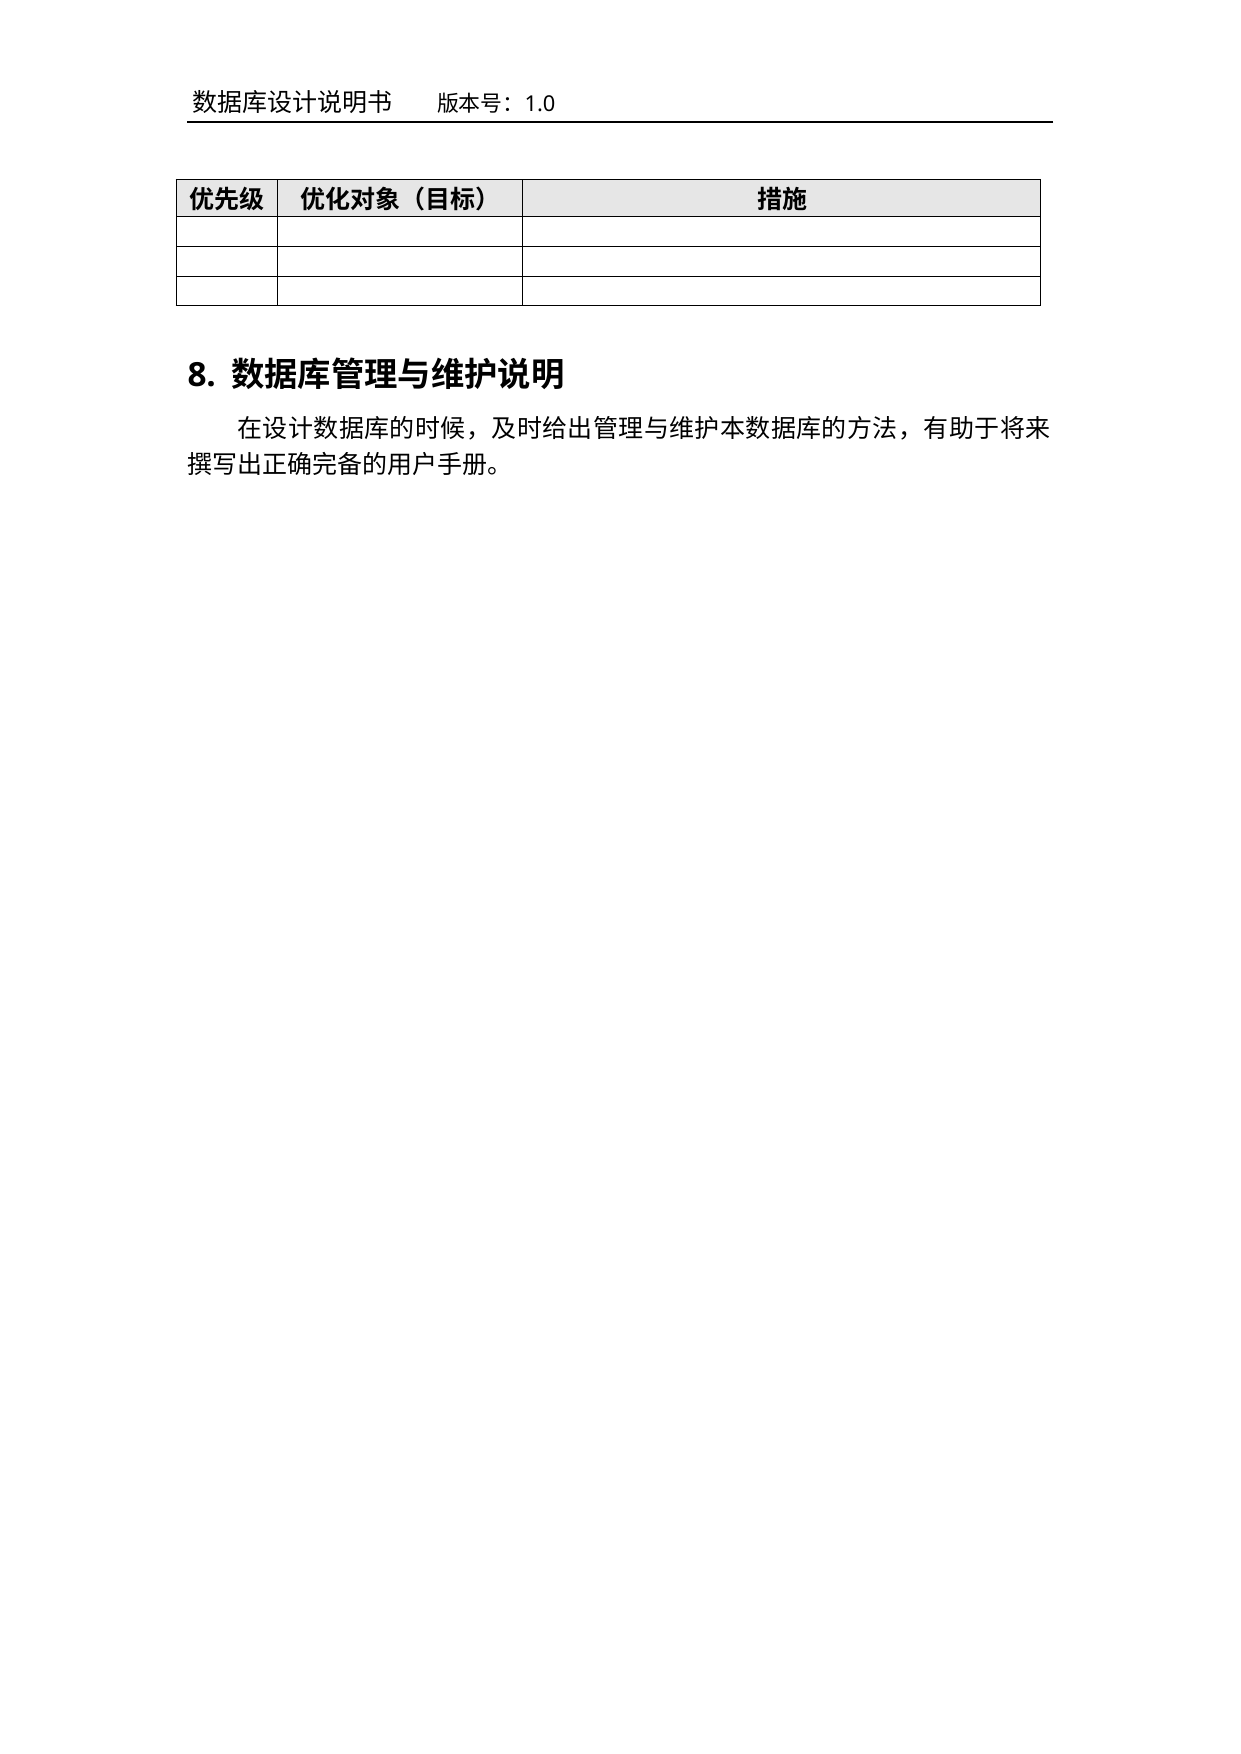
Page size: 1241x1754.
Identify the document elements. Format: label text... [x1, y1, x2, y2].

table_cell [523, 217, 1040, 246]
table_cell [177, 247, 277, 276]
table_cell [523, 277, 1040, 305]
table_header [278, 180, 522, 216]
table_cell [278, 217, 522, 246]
text 在设计数据库的时候，及时给出管理与维护本数据库的方法，有助于将来撰写出正确完备的用户手册。 [187, 409, 1053, 481]
subtitle 数据库管理与维护说明 [187, 348, 1053, 396]
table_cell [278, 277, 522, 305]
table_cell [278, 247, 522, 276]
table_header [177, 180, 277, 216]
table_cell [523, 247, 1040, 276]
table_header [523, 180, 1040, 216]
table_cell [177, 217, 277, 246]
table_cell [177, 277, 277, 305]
